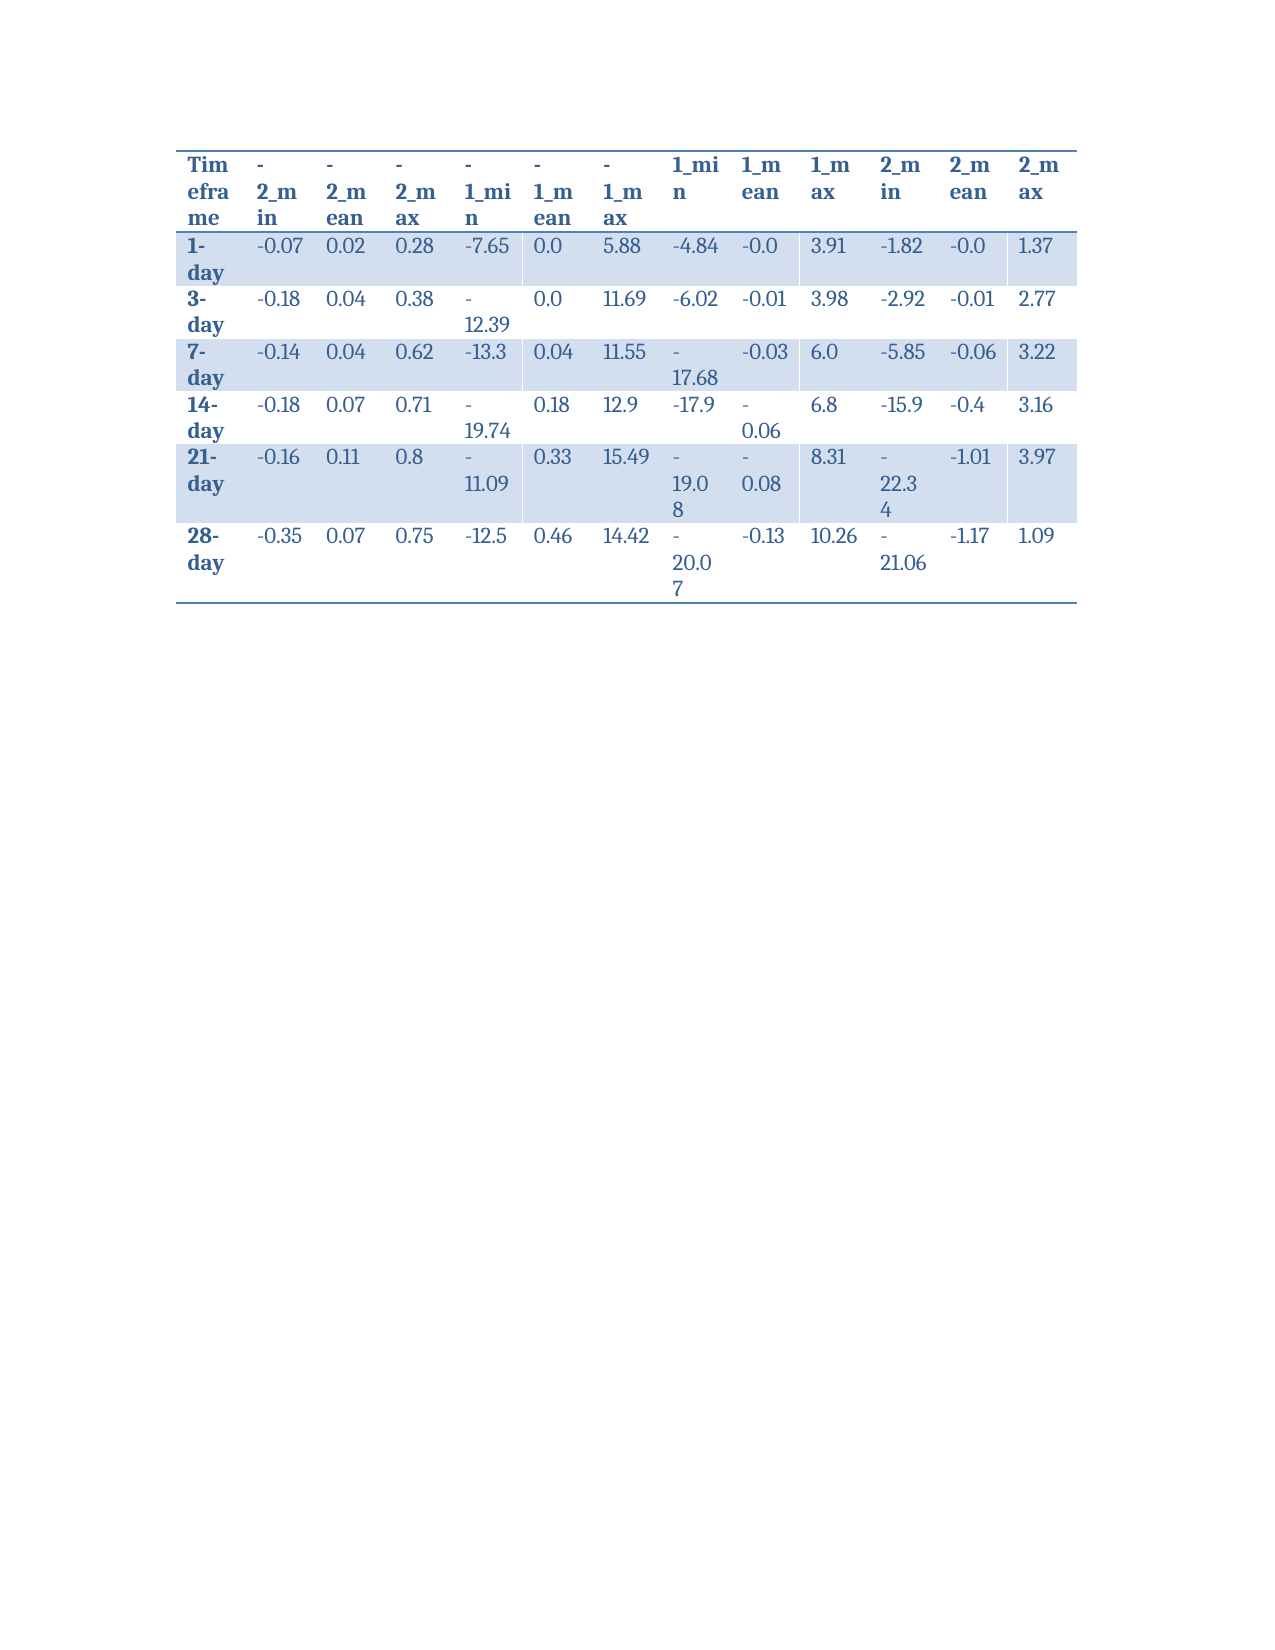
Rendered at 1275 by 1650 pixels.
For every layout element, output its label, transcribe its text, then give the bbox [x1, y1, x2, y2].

table_cell 7-day [176, 339, 245, 391]
table_cell -11.09 [453, 444, 522, 523]
table_header -2_mean [315, 152, 384, 231]
table_cell -19.74 [453, 391, 522, 444]
table_cell -1.17 [938, 523, 1007, 602]
table_cell 3.98 [800, 286, 869, 339]
table_cell -0.01 [938, 286, 1007, 339]
table_cell 0.18 [523, 391, 592, 444]
table_cell 0.07 [315, 523, 384, 602]
table_cell 3.97 [1008, 444, 1077, 523]
table_cell 0.33 [523, 444, 592, 523]
table_cell -0.16 [245, 444, 315, 523]
table_cell 1-day [176, 233, 245, 286]
table_header 2_min [869, 152, 938, 231]
table_cell -19.08 [661, 444, 730, 523]
table_cell 0.04 [315, 339, 384, 391]
table_cell -21.06 [869, 523, 938, 602]
table_cell 10.26 [800, 523, 869, 602]
table_cell 8.31 [800, 444, 869, 523]
table_header 2_mean [938, 152, 1007, 231]
table_cell 14-day [176, 391, 245, 444]
table_cell 2.77 [1008, 286, 1077, 339]
table_cell 1.09 [1008, 523, 1077, 602]
table_cell -0.06 [938, 339, 1007, 391]
table_cell 11.55 [592, 339, 661, 391]
table_cell 3.91 [800, 233, 869, 286]
table_cell 0.11 [315, 444, 384, 523]
table_header 2_max [1008, 152, 1077, 231]
table_cell 21-day [176, 444, 245, 523]
table_cell 15.49 [592, 444, 661, 523]
table_cell 0.0 [523, 233, 592, 286]
table_header -1_min [453, 152, 522, 231]
table_cell 0.02 [315, 233, 384, 286]
table_cell -7.65 [453, 233, 522, 286]
table_cell 12.9 [592, 391, 661, 444]
table_cell -1.82 [869, 233, 938, 286]
table_cell -0.07 [245, 233, 315, 286]
table_cell 0.71 [384, 391, 453, 444]
table_cell -4.84 [661, 233, 730, 286]
table_cell 28-day [176, 523, 245, 602]
table_cell 0.75 [384, 523, 453, 602]
table_cell 11.69 [592, 286, 661, 339]
table_cell 0.38 [384, 286, 453, 339]
table_cell -15.9 [869, 391, 938, 444]
table_cell 1.37 [1008, 233, 1077, 286]
table_cell -12.39 [453, 286, 522, 339]
table_cell -6.02 [661, 286, 730, 339]
table_cell 0.07 [315, 391, 384, 444]
table_cell -1.01 [938, 444, 1007, 523]
table_cell -0.13 [730, 523, 799, 602]
table_cell 0.04 [315, 286, 384, 339]
table_cell -12.5 [453, 523, 522, 602]
table_cell -13.3 [453, 339, 522, 391]
table_cell 3-day [176, 286, 245, 339]
table_cell -0.0 [730, 233, 799, 286]
table_header -1_mean [523, 152, 592, 231]
table_cell -0.4 [938, 391, 1007, 444]
table_header 1_max [800, 152, 869, 231]
table_cell -0.14 [245, 339, 315, 391]
table_cell -5.85 [869, 339, 938, 391]
table_cell -17.9 [661, 391, 730, 444]
table_cell 6.8 [800, 391, 869, 444]
table_cell -22.34 [869, 444, 938, 523]
table_cell 0.46 [523, 523, 592, 602]
table_cell -20.07 [661, 523, 730, 602]
table_cell 0.0 [523, 286, 592, 339]
table_header Timeframe [176, 152, 245, 231]
table_header -2_max [384, 152, 453, 231]
table_cell 0.04 [523, 339, 592, 391]
table_header -1_max [592, 152, 661, 231]
table_cell -2.92 [869, 286, 938, 339]
table_cell -0.03 [730, 339, 799, 391]
table_cell -0.18 [245, 286, 315, 339]
table_header -2_min [245, 152, 315, 231]
table_cell 0.62 [384, 339, 453, 391]
table_header 1_min [661, 152, 730, 231]
table_cell -0.08 [730, 444, 799, 523]
table_cell 3.22 [1008, 339, 1077, 391]
table_cell 0.28 [384, 233, 453, 286]
table_cell 5.88 [592, 233, 661, 286]
table_cell -0.0 [938, 233, 1007, 286]
table_header 1_mean [730, 152, 799, 231]
table_cell -0.06 [730, 391, 799, 444]
table_cell 0.8 [384, 444, 453, 523]
table_cell 3.16 [1008, 391, 1077, 444]
table_cell -0.18 [245, 391, 315, 444]
table_cell -0.01 [730, 286, 799, 339]
table_cell -0.35 [245, 523, 315, 602]
table_cell 6.0 [800, 339, 869, 391]
table_cell -17.68 [661, 339, 730, 391]
table_cell 14.42 [592, 523, 661, 602]
